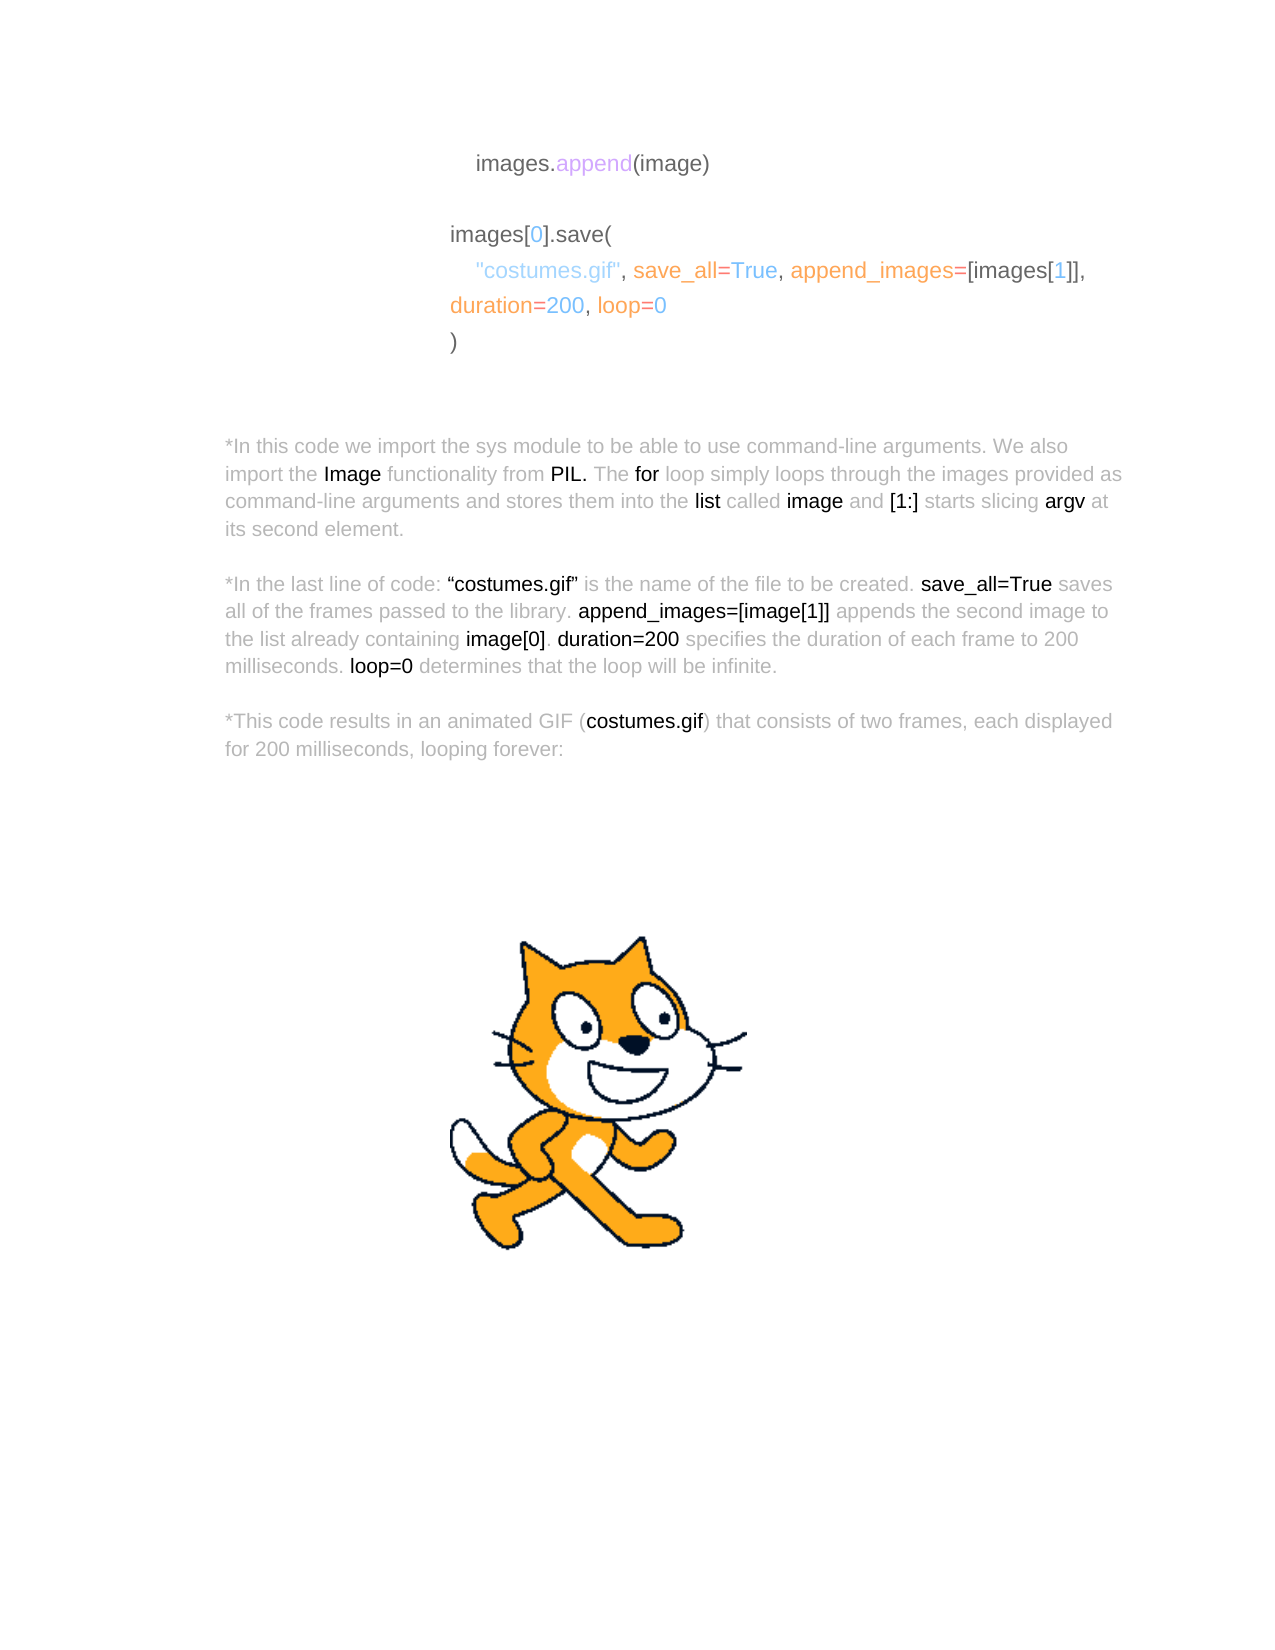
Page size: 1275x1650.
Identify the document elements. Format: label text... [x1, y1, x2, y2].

picture [450, 929, 747, 1258]
text images[0].save( [450, 221, 1125, 247]
text *In this code we import the sys module to be able to use command-line arguments. We also import the Image functionality from PIL. The for loop simply loops through the images provided as command-line arguments and stores them into the list called image and [1:] starts slicing argv at its second element. [225, 434, 1125, 541]
text images.append(image) [450, 150, 1125, 176]
text *In the last line of code: “costumes.gif” is the name of the file to be created. save_all=True saves all of the frames passed to the library. append_images=[image[1]] appends the second image to the list already containing image[0]. duration=200 specifies the duration of each frame to 200 milliseconds. loop=0 determines that the loop will be infinite. [225, 572, 1125, 678]
text "costumes.gif", save_all=True, append_images=[images[1]], duration=200, loop=0 [450, 257, 1125, 318]
text ) [450, 328, 1125, 354]
text *This code results in an animated GIF (costumes.gif) that consists of two frames, each displayed for 200 milliseconds, looping forever: [225, 709, 1125, 761]
